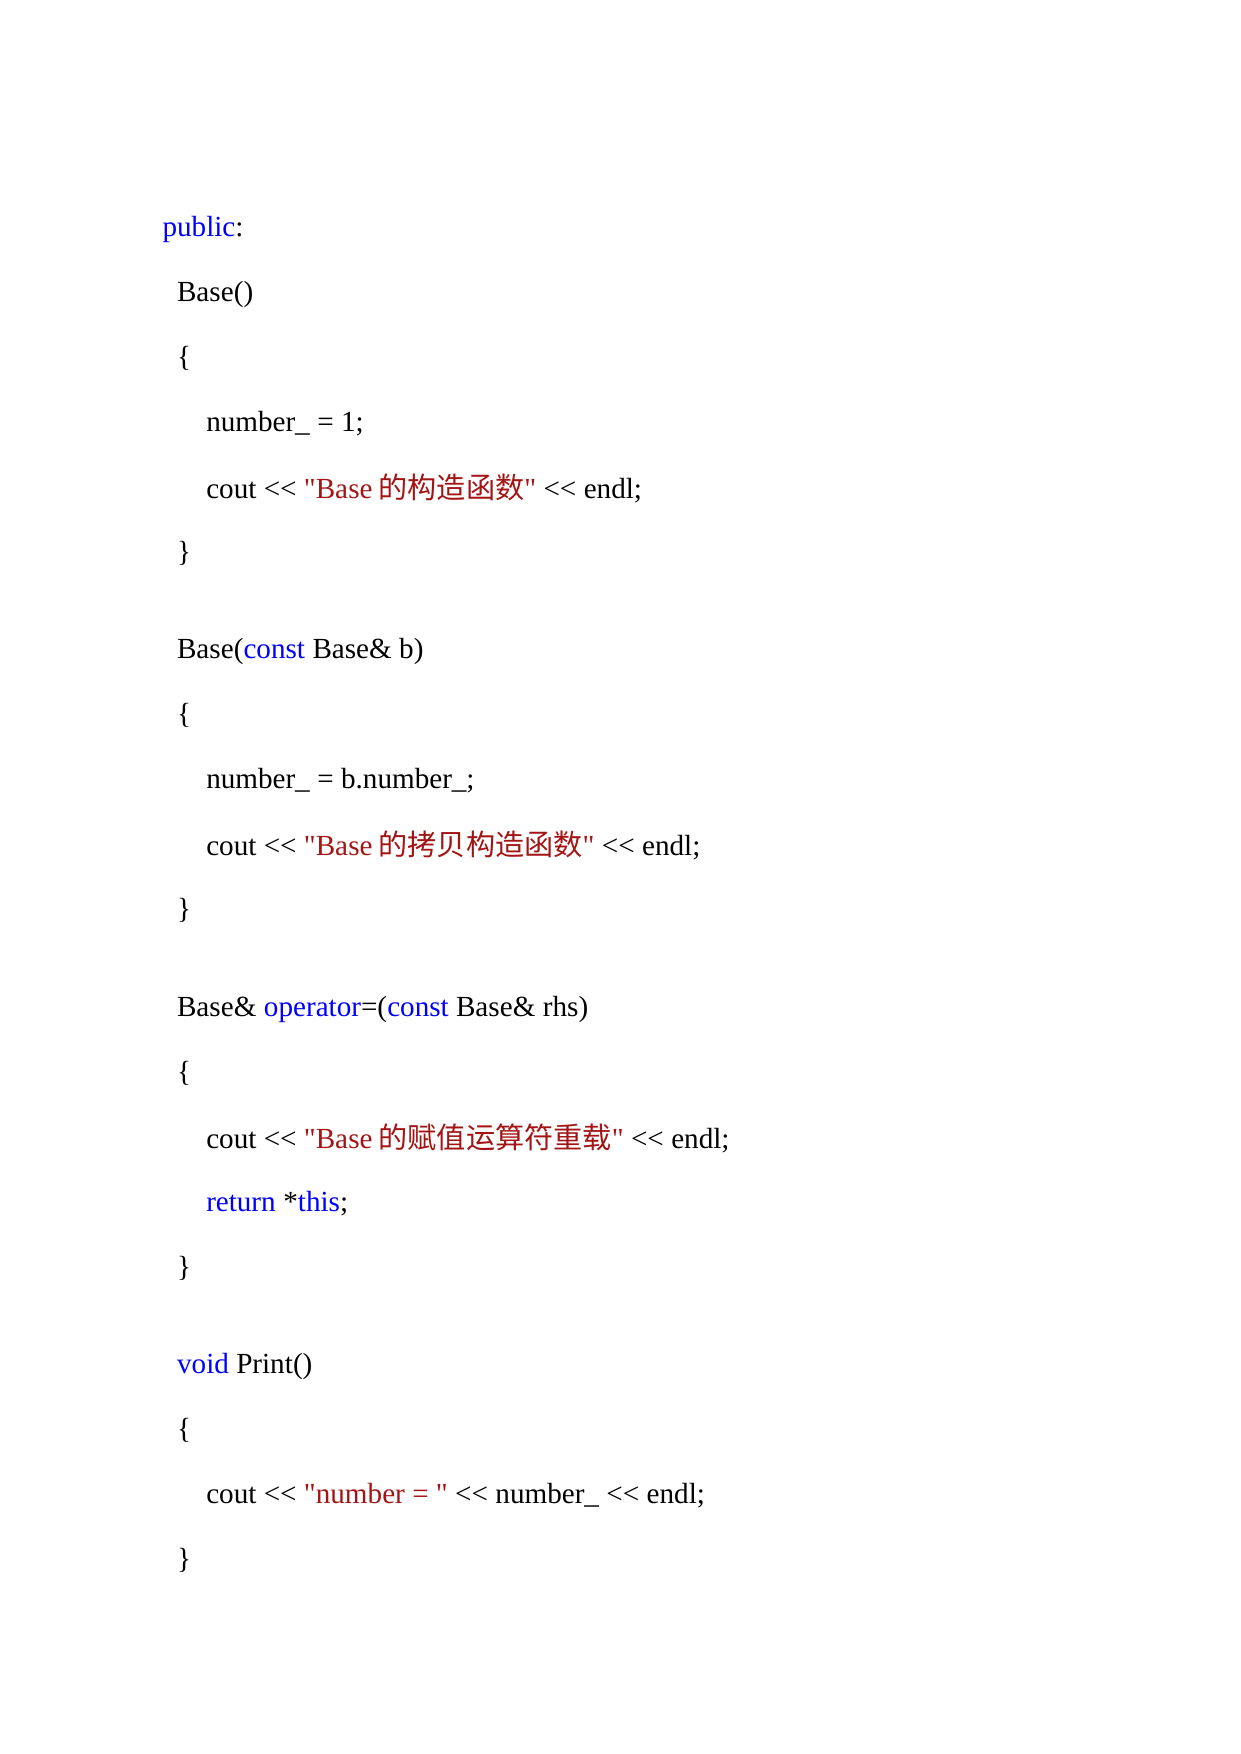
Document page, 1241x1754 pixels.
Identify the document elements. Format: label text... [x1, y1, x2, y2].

text return *this; [148, 1168, 1092, 1233]
text cout << "number = " << number_ << endl; [148, 1460, 1092, 1525]
text cout << "Base的构造函数" << endl; [148, 453, 1092, 518]
text cout << "Base的拷贝构造函数" << endl; [148, 810, 1092, 875]
text Base() [148, 258, 1092, 323]
text number_ = 1; [148, 388, 1092, 453]
text } [148, 1233, 1092, 1298]
text } [148, 1525, 1092, 1590]
text } [148, 875, 1092, 940]
text number_ = b.number_; [148, 745, 1092, 810]
text public: [148, 193, 1092, 258]
text { [148, 1395, 1092, 1460]
text { [148, 323, 1092, 388]
text } [148, 518, 1092, 583]
text { [148, 680, 1092, 745]
text cout << "Base的赋值运算符重载" << endl; [148, 1103, 1092, 1168]
text void Print() [148, 1330, 1092, 1395]
text Base& operator=(const Base& rhs) [148, 973, 1092, 1038]
text Base(const Base& b) [148, 615, 1092, 680]
text { [148, 1038, 1092, 1103]
